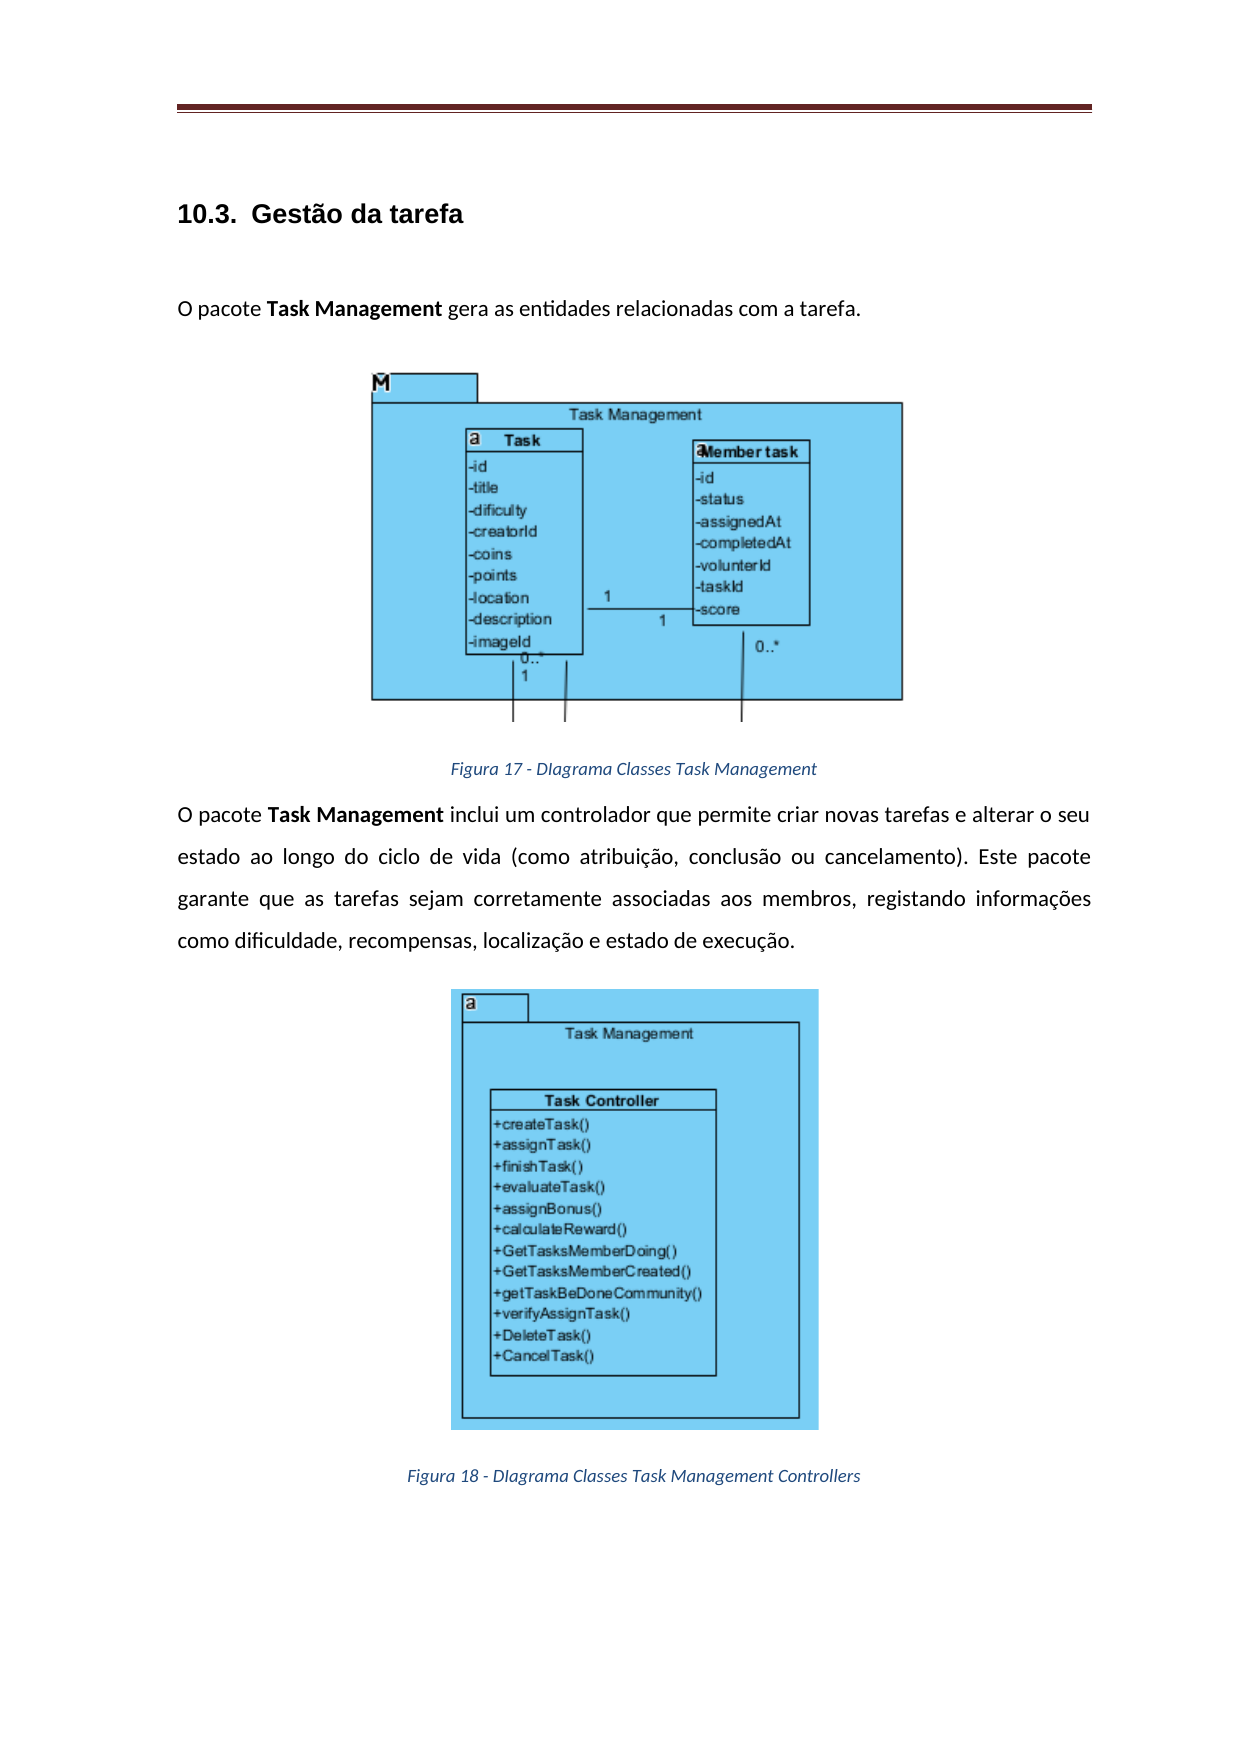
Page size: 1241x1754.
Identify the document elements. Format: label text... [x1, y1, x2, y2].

text O pacote Task Management gera as entidades relacionadas com a tarefa. [177, 294, 1092, 323]
picture [344, 357, 926, 722]
text O pacote Task Management inclui um controlador que permite criar novas tarefas e alterar o seu estado ao longo do ciclo de vida (como atribuição, conclusão ou cancelamento). Este pacote garante que as tarefas sejam corretamente associadas aos membros, registando informações como dificuldade, recompensas, localização e estado de execução. [177, 801, 1092, 954]
subtitle Gestão da tarefa [178, 198, 1092, 229]
picture [451, 989, 819, 1430]
